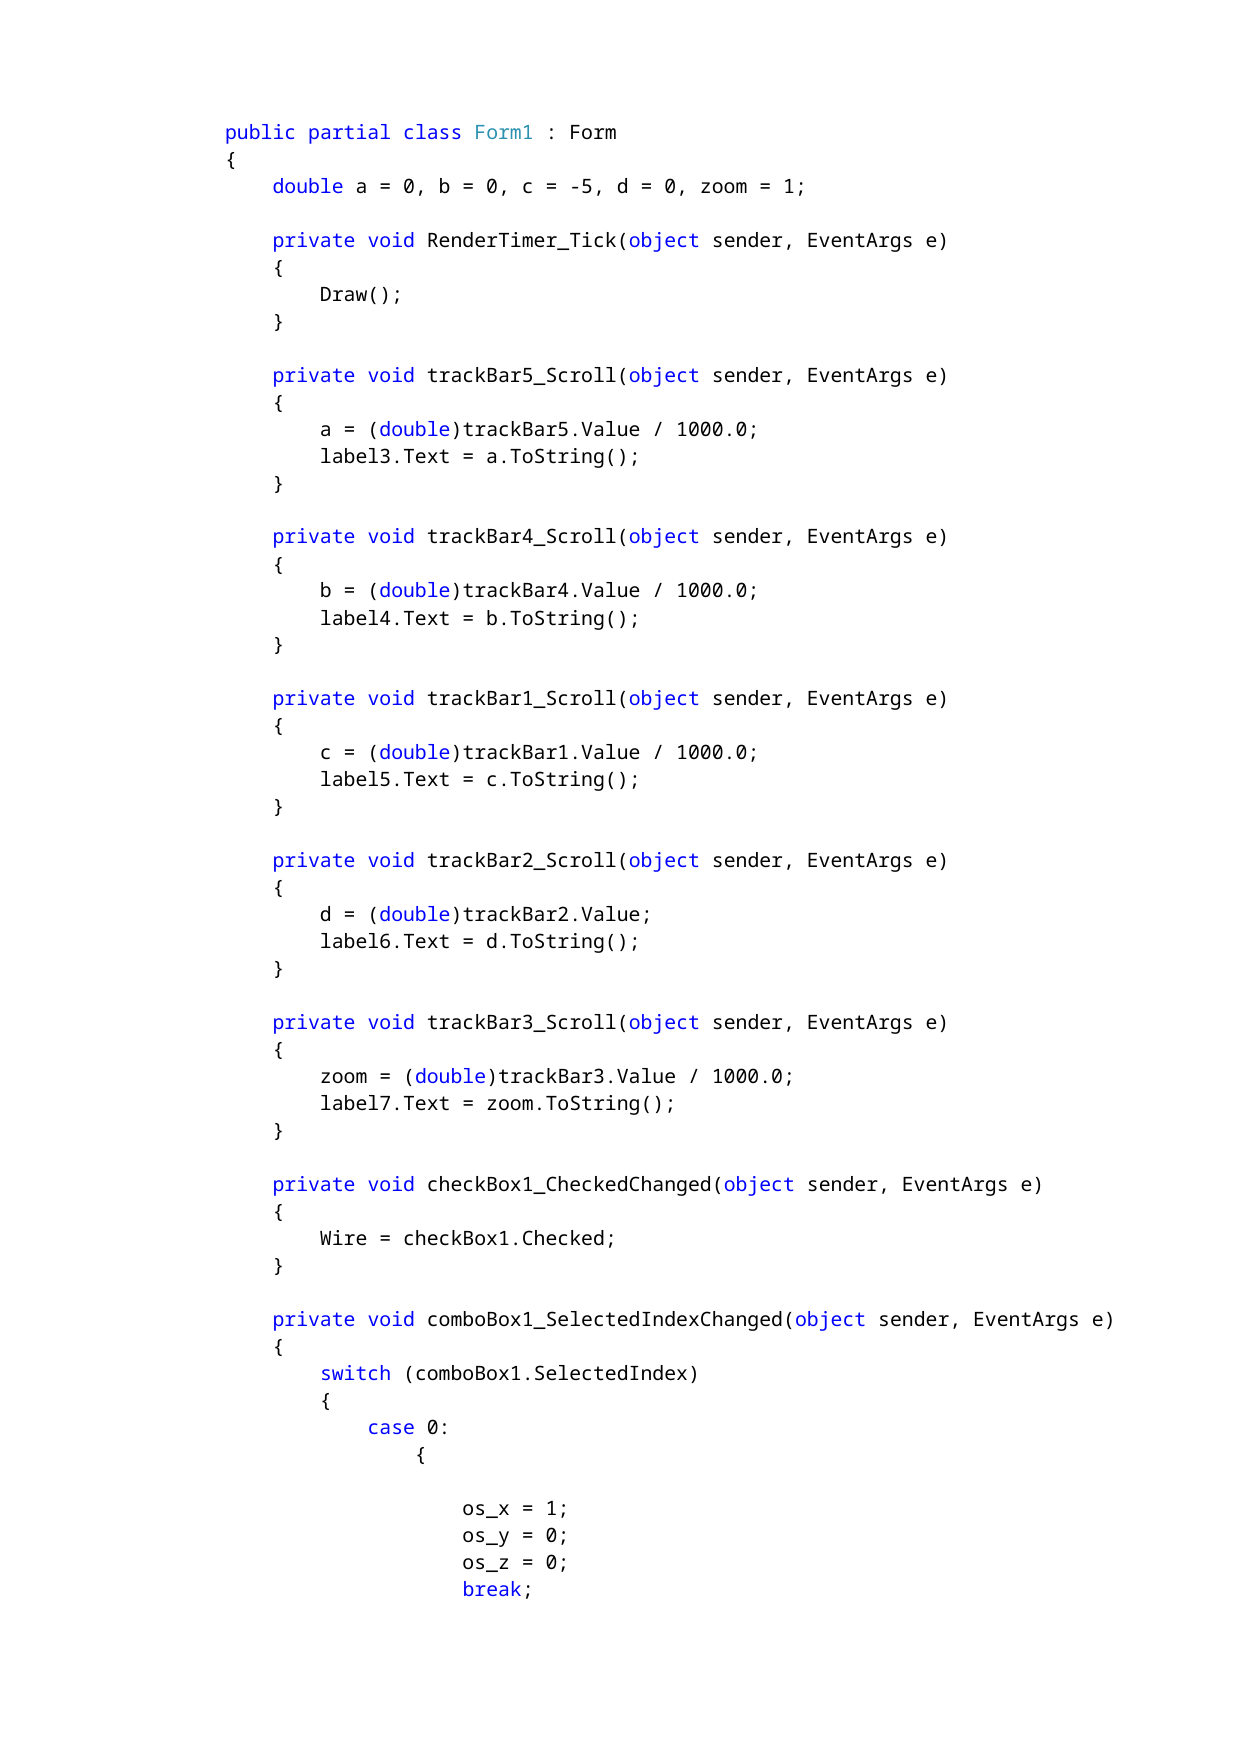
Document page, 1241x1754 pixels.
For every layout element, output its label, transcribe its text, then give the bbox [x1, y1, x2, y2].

text label3.Text = a.ToString(); [177, 442, 1152, 469]
text label7.Text = zoom.ToString(); [177, 1089, 1152, 1116]
text } [177, 793, 1152, 819]
text label6.Text = d.ToString(); [177, 927, 1152, 954]
text { [177, 1440, 1152, 1467]
text zoom = (double)trackBar3.Value / 1000.0; [177, 1062, 1152, 1089]
text } [177, 469, 1152, 496]
text { [177, 712, 1152, 739]
text { [177, 550, 1152, 577]
text private void trackBar5_Scroll(object sender, EventArgs e) [177, 361, 1152, 388]
text private void trackBar1_Scroll(object sender, EventArgs e) [177, 685, 1152, 712]
text private void comboBox1_SelectedIndexChanged(object sender, EventArgs e) [177, 1305, 1152, 1332]
text private void RenderTimer_Tick(object sender, EventArgs e) [177, 226, 1152, 253]
text { [177, 1035, 1152, 1062]
text Draw(); [177, 280, 1152, 307]
text label5.Text = c.ToString(); [177, 766, 1152, 793]
text { [177, 1197, 1152, 1224]
text private void checkBox1_CheckedChanged(object sender, EventArgs e) [177, 1170, 1152, 1197]
text d = (double)trackBar2.Value; [177, 901, 1152, 927]
text } [177, 1116, 1152, 1143]
text } [177, 954, 1152, 981]
text case 0: [177, 1413, 1152, 1440]
text double a = 0, b = 0, c = -5, d = 0, zoom = 1; [177, 172, 1152, 199]
text private void trackBar3_Scroll(object sender, EventArgs e) [177, 1008, 1152, 1035]
text } [177, 307, 1152, 334]
text private void trackBar4_Scroll(object sender, EventArgs e) [177, 523, 1152, 550]
text os_y = 0; [177, 1521, 1152, 1548]
text } [177, 1251, 1152, 1278]
text label4.Text = b.ToString(); [177, 604, 1152, 631]
text { [177, 388, 1152, 415]
text private void trackBar2_Scroll(object sender, EventArgs e) [177, 847, 1152, 873]
text { [177, 1386, 1152, 1413]
text break; [177, 1575, 1152, 1602]
text } [177, 631, 1152, 658]
text os_x = 1; [177, 1494, 1152, 1521]
text b = (double)trackBar4.Value / 1000.0; [177, 577, 1152, 604]
text { [177, 145, 1152, 172]
text switch (comboBox1.SelectedIndex) [177, 1359, 1152, 1386]
text { [177, 1332, 1152, 1359]
text a = (double)trackBar5.Value / 1000.0; [177, 415, 1152, 442]
text public partial class Form1 : Form [177, 118, 1152, 145]
text Wire = checkBox1.Checked; [177, 1224, 1152, 1251]
text c = (double)trackBar1.Value / 1000.0; [177, 739, 1152, 766]
text { [177, 253, 1152, 280]
text { [177, 873, 1152, 901]
text os_z = 0; [177, 1548, 1152, 1575]
